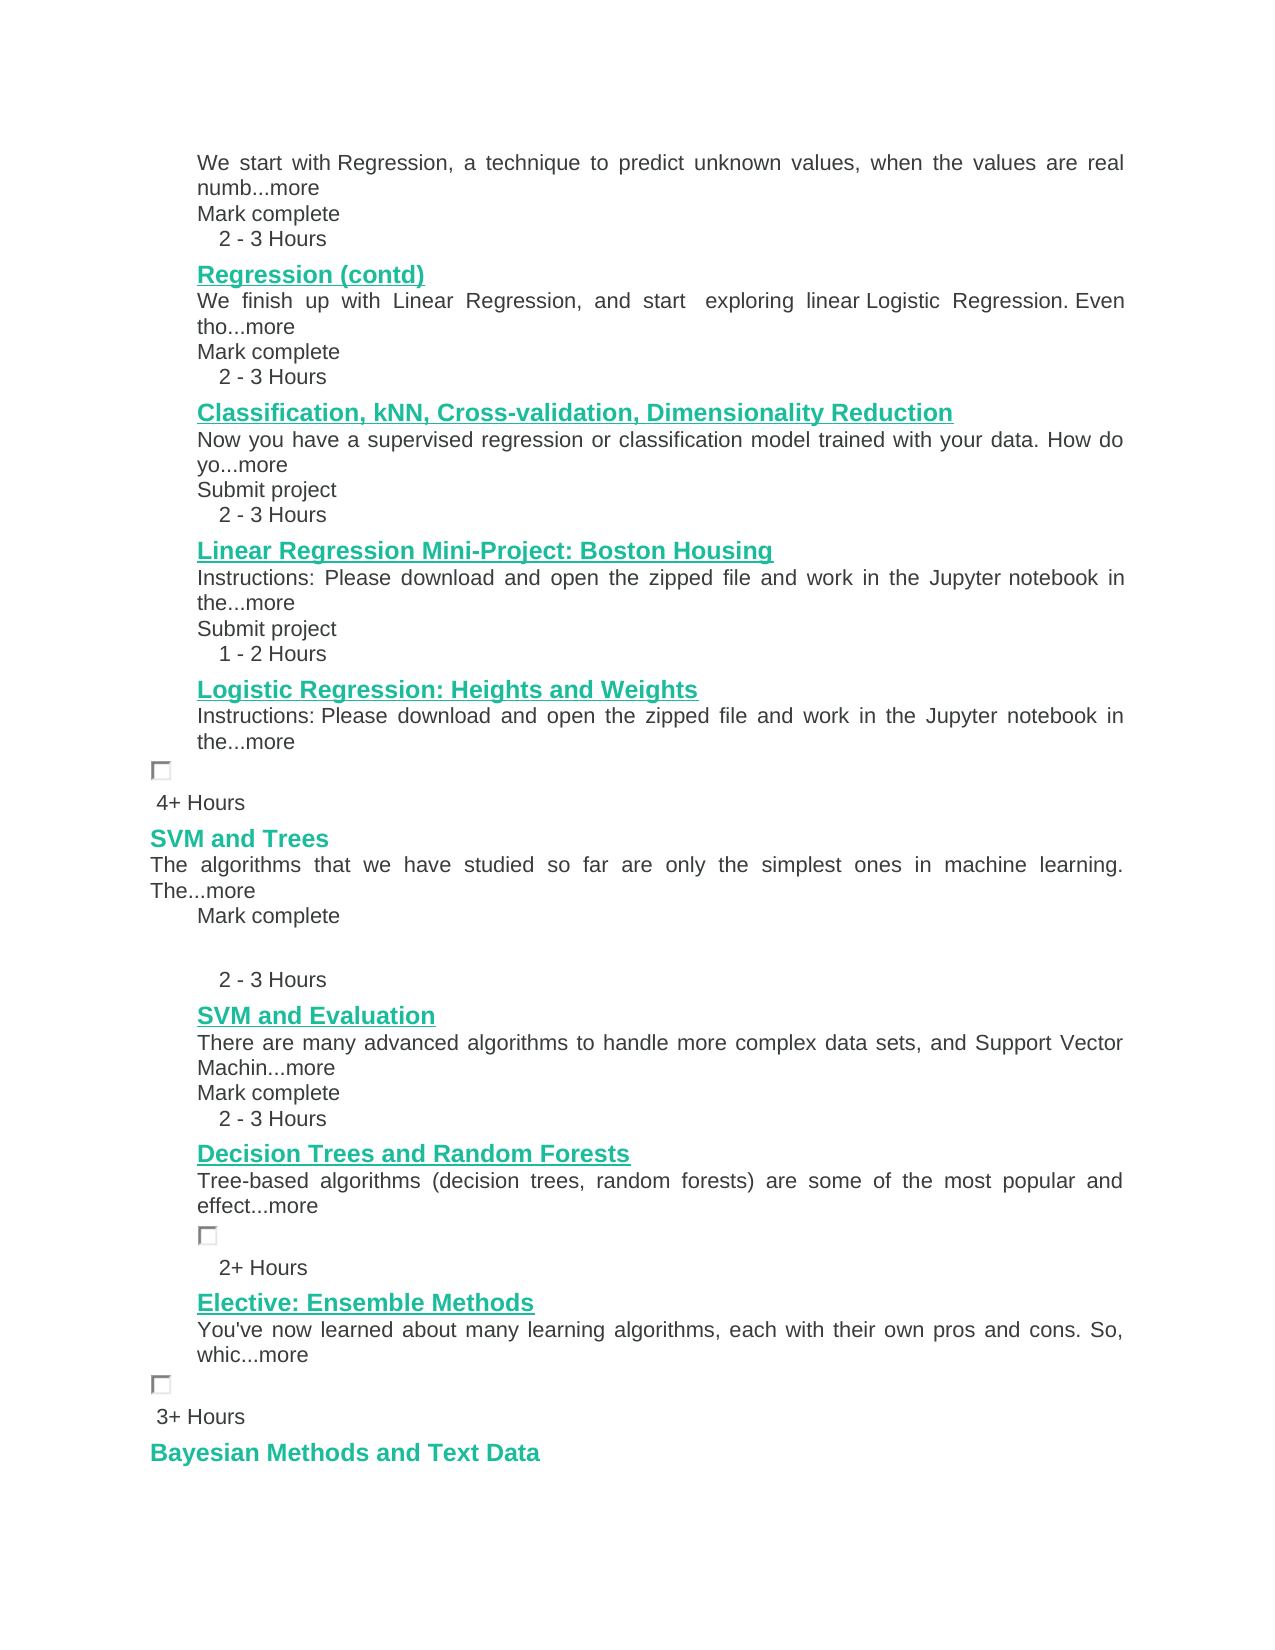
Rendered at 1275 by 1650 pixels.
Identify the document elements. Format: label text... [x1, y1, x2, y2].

text Decision Trees and Random Forests [197, 1131, 1125, 1168]
text Tree-based algorithms (decision trees, random forests) are some of the most popular and effect...more [197, 1168, 1125, 1218]
text Regression (contd) [197, 251, 1125, 288]
text Mark complete [197, 339, 1125, 364]
text 2+ Hours [212, 1254, 1125, 1280]
text Mark complete [197, 200, 1125, 226]
text Now you have a supervised regression or classification model trained with your data. How do yo...more [197, 427, 1125, 477]
text 2 - 3 Hours [212, 967, 1125, 992]
text There are many advanced algorithms to handle more complex data sets, and Support Vector Machin...more [197, 1030, 1125, 1080]
text 2 - 3 Hours [212, 364, 1125, 389]
text Elective: Ensemble Methods [197, 1280, 1125, 1317]
text 4+ Hours [150, 790, 1125, 815]
text Mark complete [197, 1080, 1125, 1105]
text Instructions: Please download and open the zipped file and work in the Jupyter notebook in the...more [197, 565, 1125, 615]
text 3+ Hours [150, 1403, 1125, 1429]
text 2 - 3 Hours [212, 226, 1125, 251]
text 2 - 3 Hours [212, 502, 1125, 527]
text You've now learned about many learning algorithms, each with their own pros and cons. So, whic...more [197, 1317, 1125, 1368]
text 2 - 3 Hours [212, 1105, 1125, 1131]
text Instructions: Please download and open the zipped file and work in the Jupyter notebook in the...more [197, 703, 1125, 754]
text We finish up with Linear Regression, and start exploring linear Logistic Regression. Even tho...more [197, 288, 1125, 339]
text The algorithms that we have studied so far are only the simplest ones in machine learning. The...more [150, 852, 1125, 903]
text We start with Regression, a technique to predict unknown values, when the values are real numb...more [197, 150, 1125, 200]
text Submit project [197, 477, 1125, 502]
text 1 - 2 Hours [212, 641, 1125, 666]
text Logistic Regression: Heights and Weights [197, 666, 1125, 703]
text SVM and Trees [150, 815, 1125, 852]
text Bayesian Methods and Text Data [150, 1429, 1125, 1466]
text Classification, kNN, Cross-validation, Dimensionality Reduction [197, 389, 1125, 427]
text Submit project [197, 615, 1125, 641]
text SVM and Evaluation [197, 992, 1125, 1030]
text Linear Regression Mini-Project: Boston Housing [197, 527, 1125, 565]
text Mark complete [197, 903, 1125, 928]
